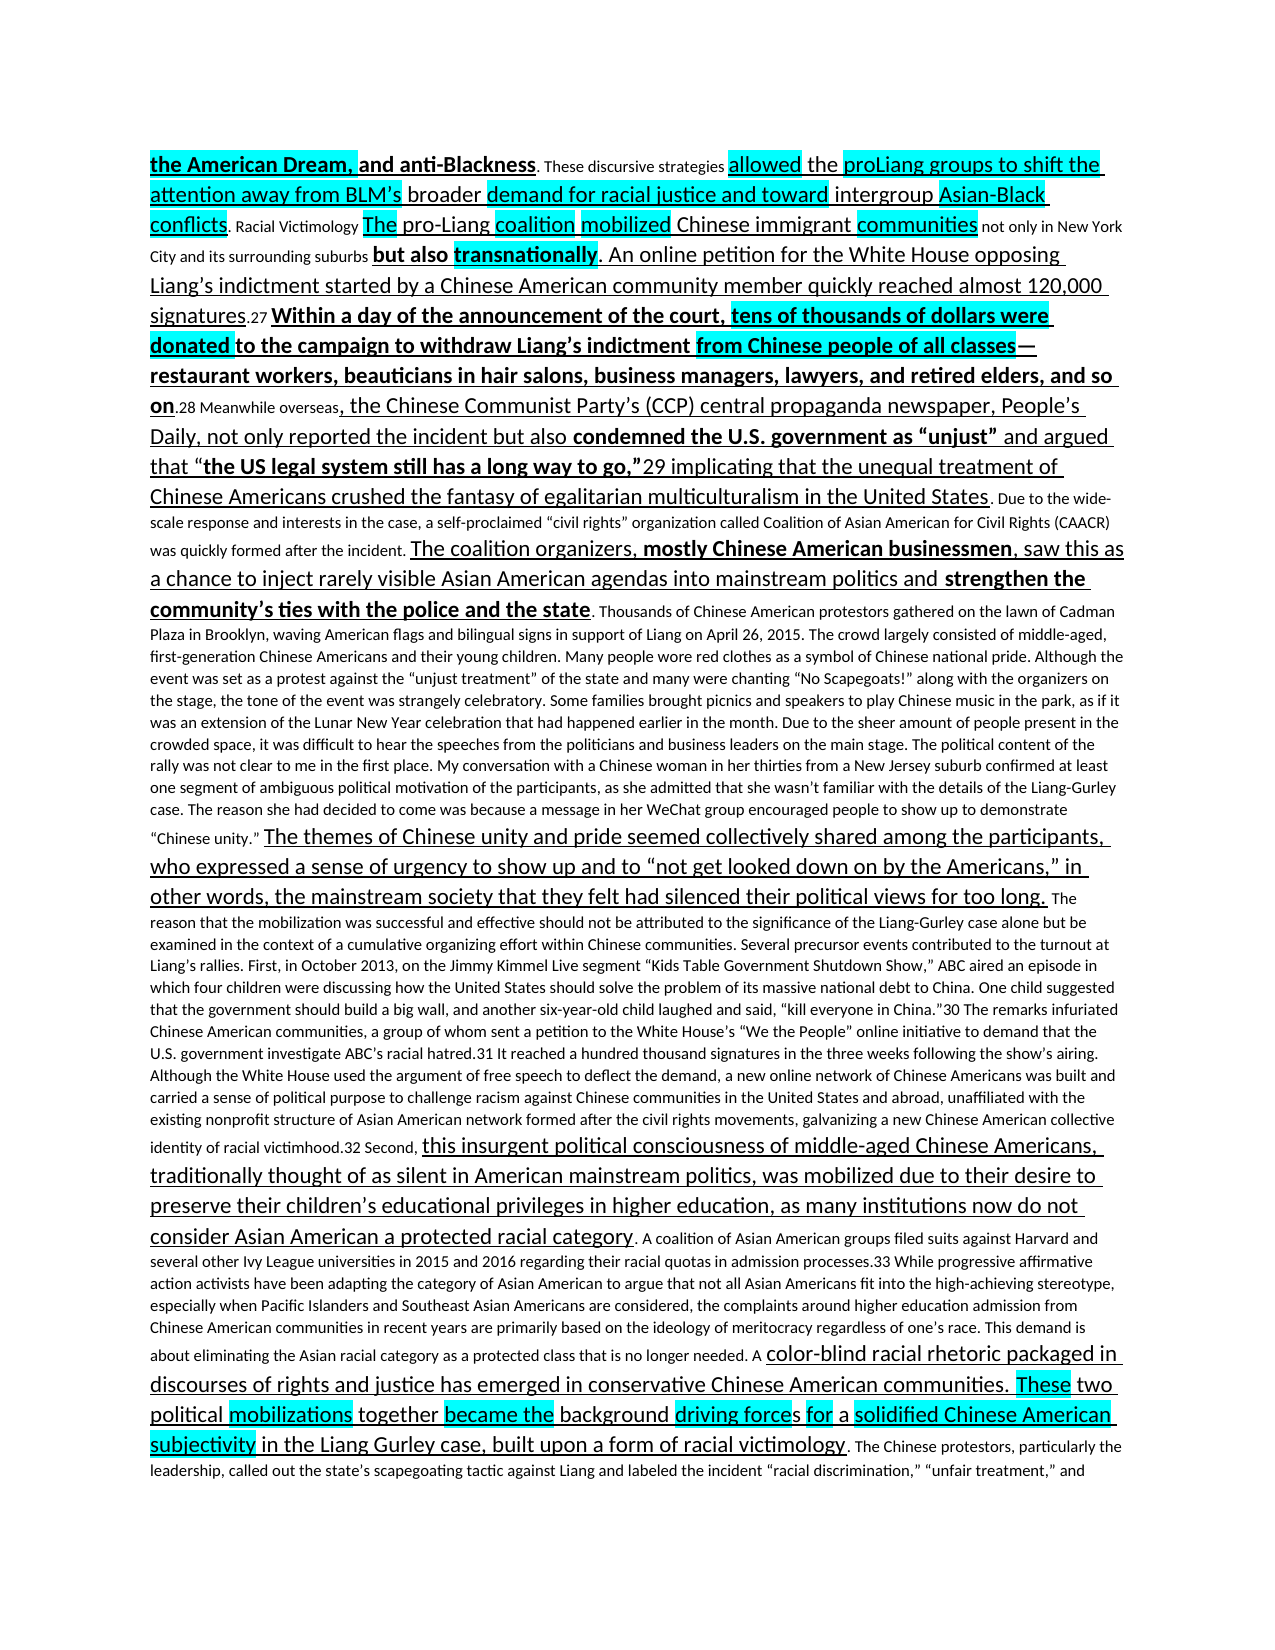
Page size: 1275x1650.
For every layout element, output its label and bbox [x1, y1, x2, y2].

text [150, 150, 1125, 1480]
